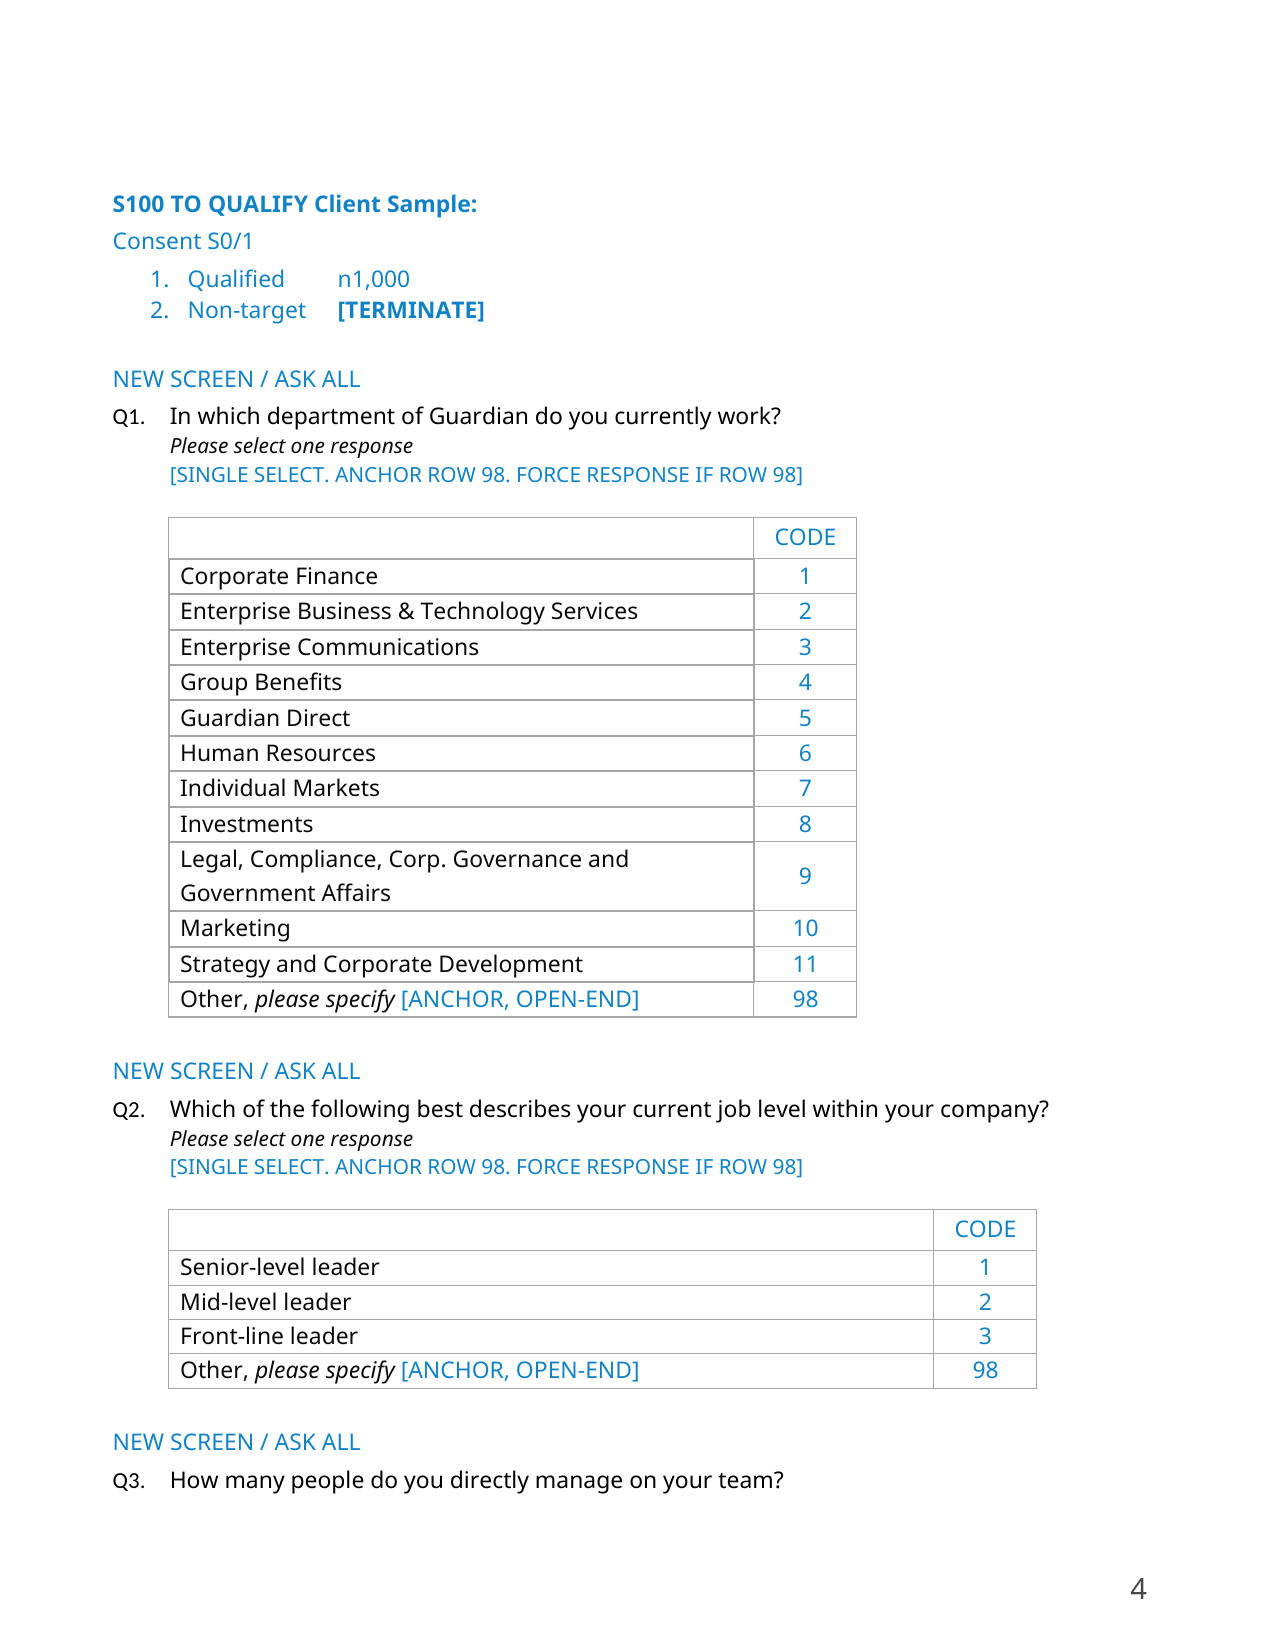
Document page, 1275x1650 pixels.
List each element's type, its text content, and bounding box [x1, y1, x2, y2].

table_cell 8 [755, 807, 856, 841]
table_cell 3 [934, 1320, 1036, 1353]
table_cell 7 [755, 771, 856, 806]
list How many people do you directly manage on your team? [112, 1464, 1162, 1495]
table_cell 98 [754, 982, 856, 1016]
table_cell 3 [755, 630, 856, 664]
table_cell Corporate Finance [170, 560, 753, 593]
table_cell 1 [755, 559, 856, 593]
table_cell Group Benefits [170, 666, 753, 699]
table_cell 11 [755, 947, 856, 981]
text Please select one response [169, 1124, 1162, 1152]
table_cell Guardian Direct [170, 701, 753, 735]
table_cell Other, please specify [ANCHOR, OPEN-END] [169, 983, 753, 1016]
table_header CODE [754, 518, 856, 558]
list Non-target [TERMINATE] [150, 294, 1162, 325]
table_header CODE [934, 1210, 1036, 1250]
table_cell 4 [755, 665, 856, 699]
table_cell 5 [755, 700, 856, 735]
table_cell 10 [755, 911, 856, 946]
table_cell Legal, Compliance, Corp. Governance and Government Affairs [170, 843, 753, 910]
table_cell Senior-level leader [169, 1251, 933, 1284]
list Qualified n1,000 [150, 262, 1162, 294]
text NEW SCREEN / ASK ALL [112, 1426, 1162, 1457]
table_cell 1 [934, 1251, 1036, 1284]
table_cell 6 [755, 736, 856, 770]
text Consent S0/1 [112, 225, 1162, 256]
table_cell 2 [934, 1286, 1036, 1319]
table_cell Individual Markets [170, 772, 753, 806]
table_cell Other, please specify [ANCHOR, OPEN-END] [169, 1354, 933, 1388]
table_cell Strategy and Corporate Development [170, 948, 753, 981]
table_cell 98 [934, 1354, 1036, 1388]
table_cell Investments [170, 808, 753, 841]
table_cell Enterprise Communications [170, 631, 753, 664]
text NEW SCREEN / ASK ALL [112, 1055, 1162, 1086]
text S100 TO QUALIFY Client Sample: [112, 187, 1162, 219]
list Which of the following best describes your current job level within your company? [112, 1092, 1162, 1124]
text [SINGLE SELECT. ANCHOR ROW 98. FORCE RESPONSE IF ROW 98] [169, 460, 1162, 488]
table_cell Mid-level leader [169, 1286, 933, 1319]
table_cell 9 [755, 842, 856, 910]
table_cell Front-line leader [169, 1320, 933, 1353]
table_header [169, 1210, 933, 1250]
table_cell 2 [755, 594, 856, 628]
text Please select one response [169, 431, 1162, 460]
table_cell Marketing [170, 912, 753, 946]
text NEW SCREEN / ASK ALL [112, 362, 1162, 394]
list In which department of Guardian do you currently work? [112, 400, 1162, 431]
text [SINGLE SELECT. ANCHOR ROW 98. FORCE RESPONSE IF ROW 98] [169, 1152, 1162, 1181]
table_cell Enterprise Business & Technology Services [170, 595, 753, 628]
table_cell Human Resources [170, 737, 753, 770]
table_header [169, 518, 753, 558]
